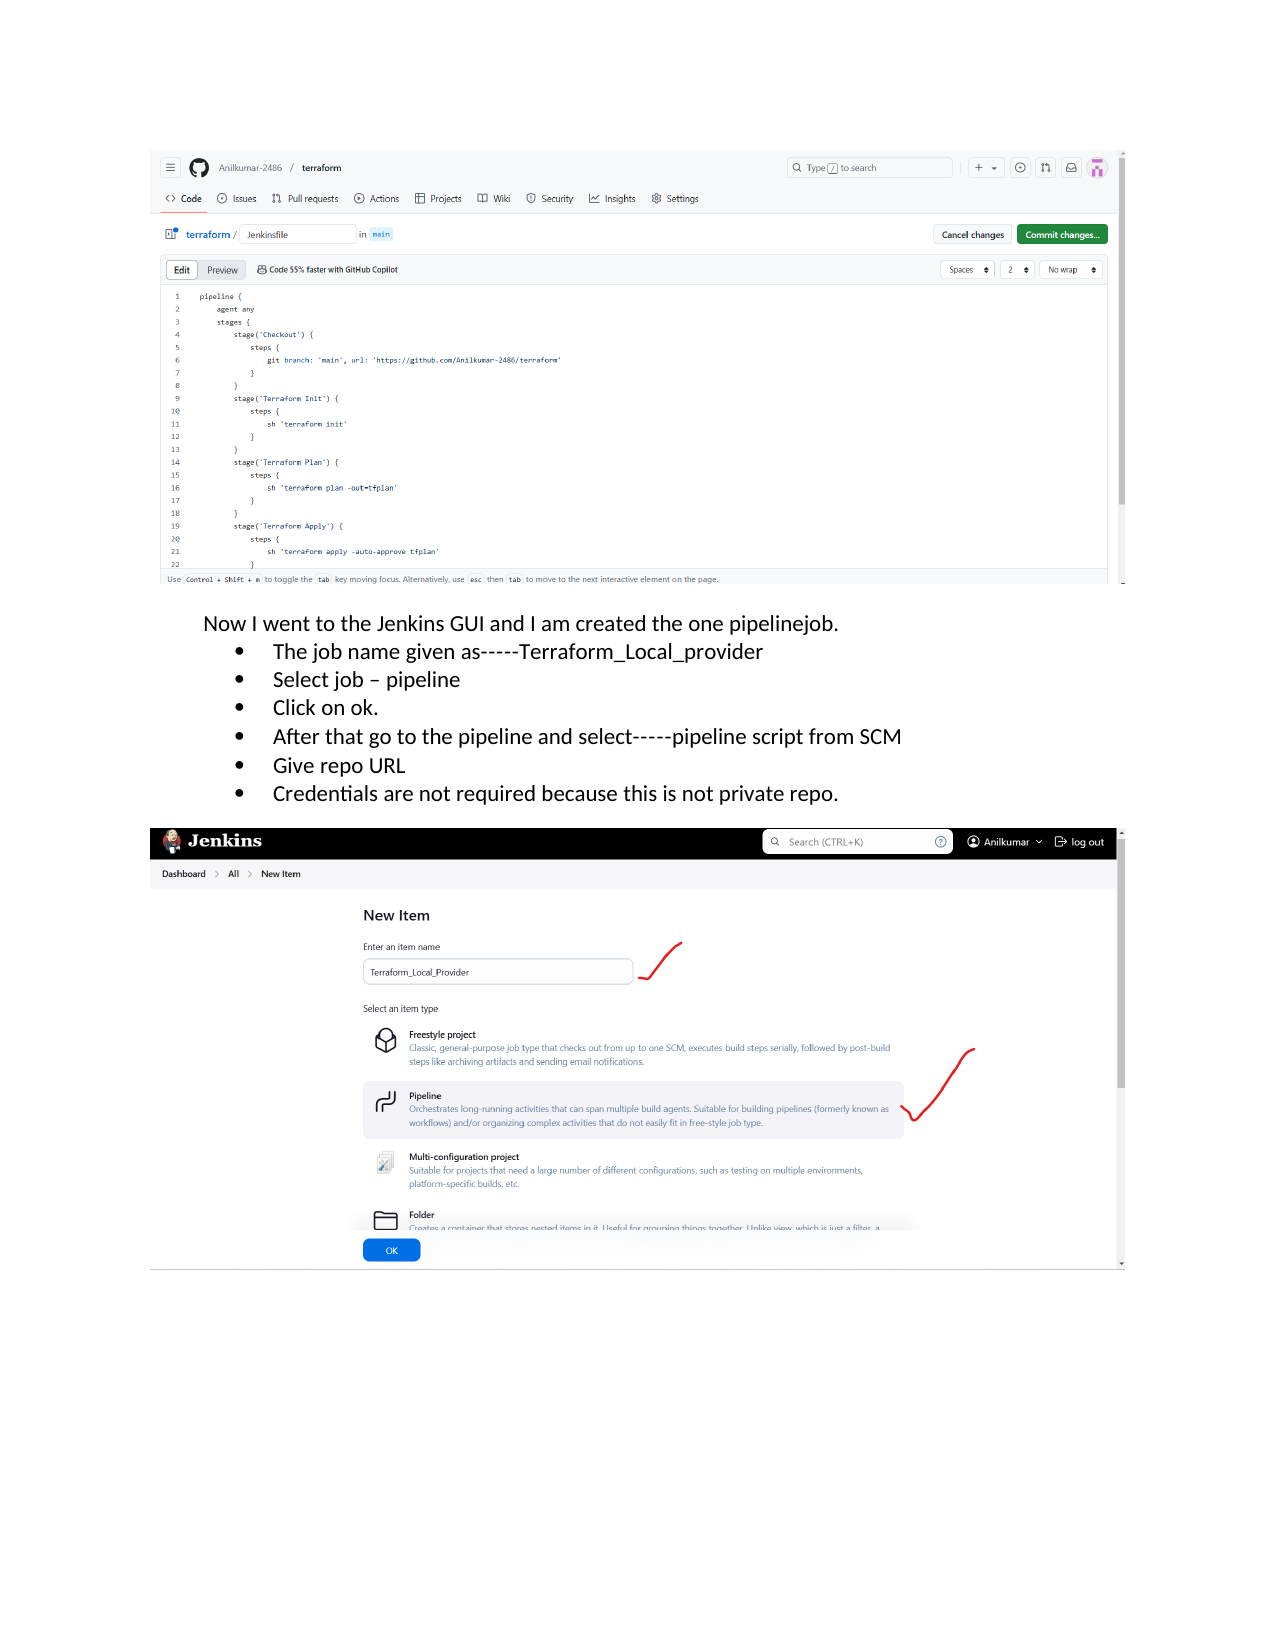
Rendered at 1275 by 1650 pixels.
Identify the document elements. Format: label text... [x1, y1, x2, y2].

list After that go to the pipeline and select pipeline script from SCM [235, 721, 1125, 750]
list Give repo URL [235, 750, 1125, 779]
picture [150, 150, 1125, 584]
picture [150, 828, 1125, 1270]
list The job name given as Terraform_Local_provider [235, 637, 1125, 665]
list Credentials are not required because this is not private repo. [235, 779, 1125, 807]
list Click on ok. [235, 693, 1125, 721]
text Now I went to the Jenkins GUI and I am created the one pipelinejob. [203, 609, 1125, 637]
list Select job – pipeline [235, 665, 1125, 693]
